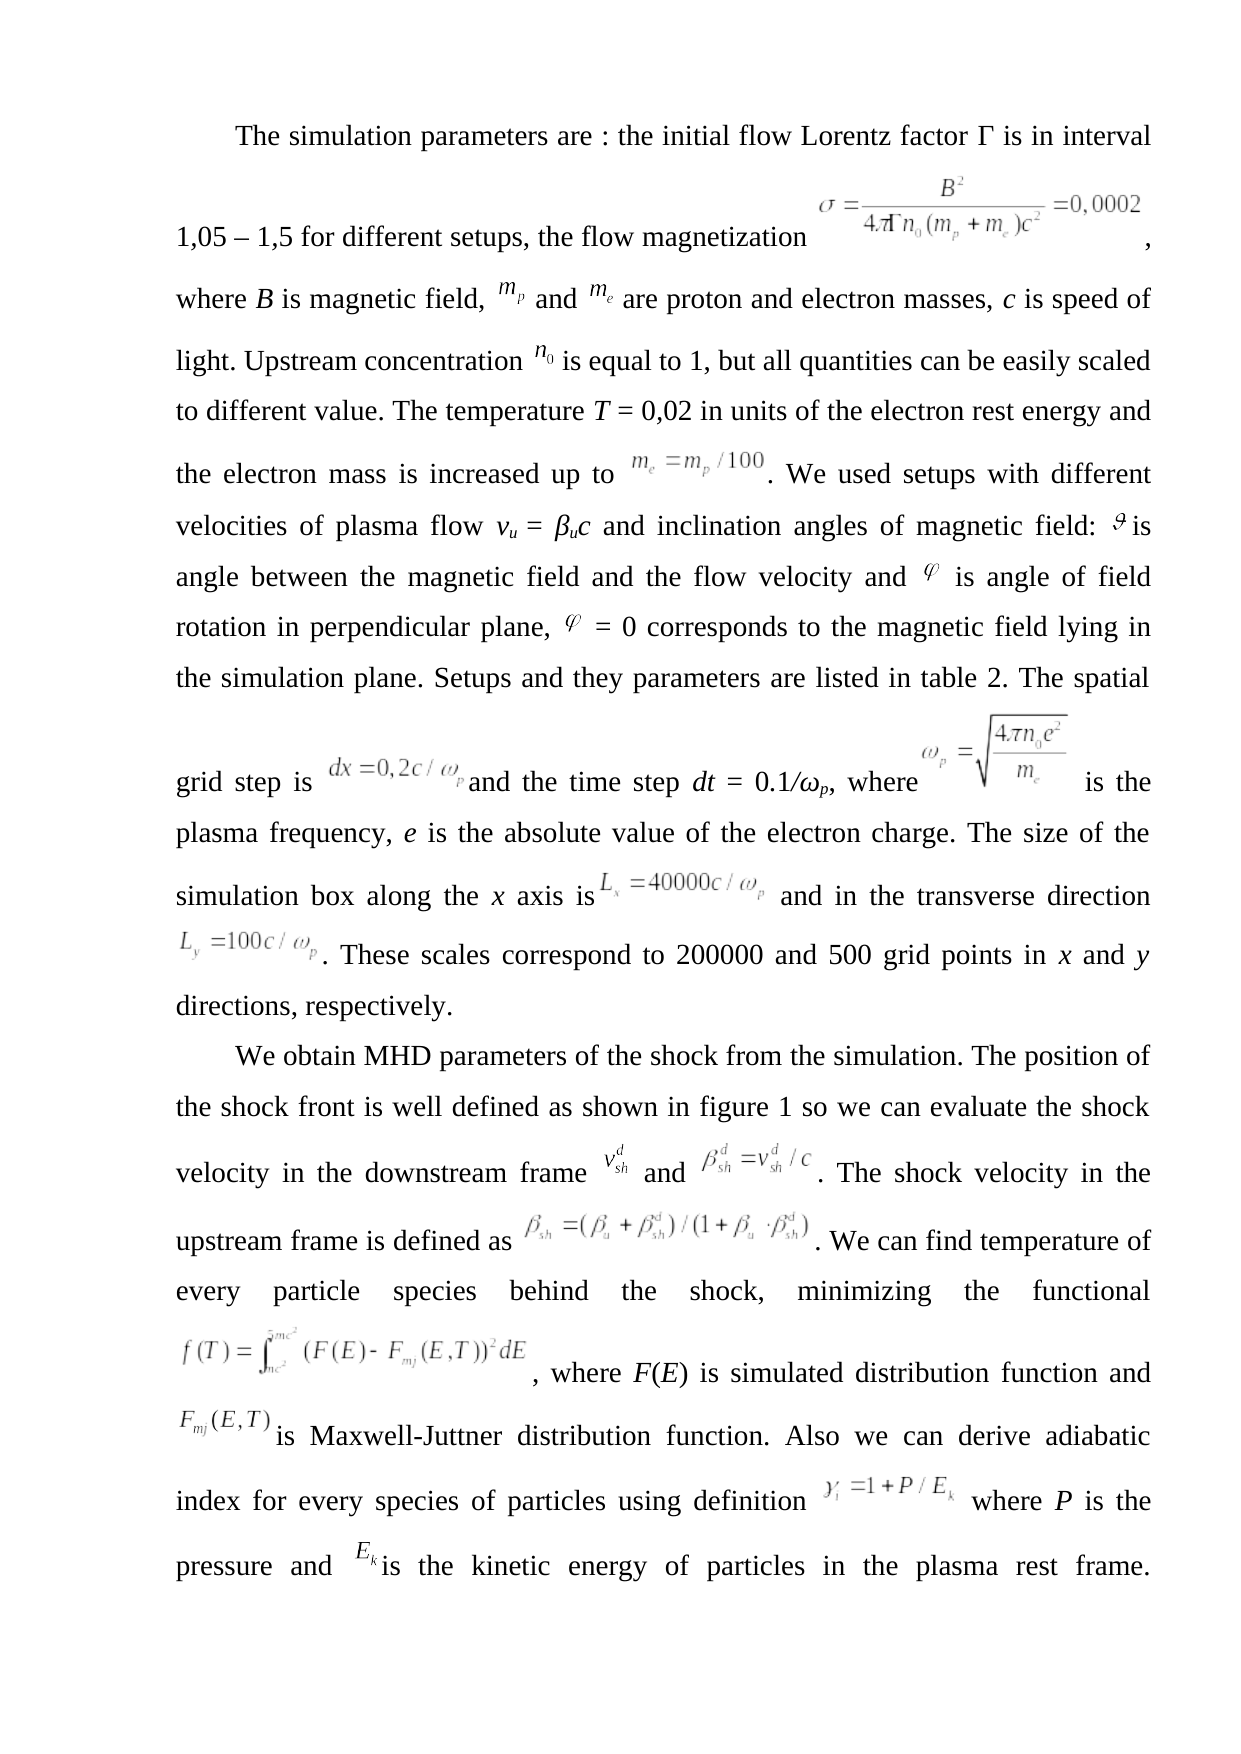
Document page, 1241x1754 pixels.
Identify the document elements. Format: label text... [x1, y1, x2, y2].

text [176, 1038, 1152, 1582]
text The simulation parameters are : the initial flow Lorentz factor Γ is in interval 1,05 – 1,5 for different setups, the flow magnetization , where B is magnetic field, and are proton and electron masses, c is speed of light. Upstream concentration is equal to 1, but all quantities can be easily scaled to different value. The temperature T = 0,02 in units of the electron rest energy and the electron mass is increased up to . We used setups with different velocities of plasma flow vu = βuc and inclination angles of magnetic field: is angle between the magnetic field and the flow velocity and is angle of field rotation in perpendicular plane, = 0 corresponds to the magnetic field lying in the simulation plane. Setups and they parameters are listed in table 2. The spatial grid step is and the time step dt = 0.1/ωp, where is the plasma frequency, e is the absolute value of the electron charge. The size of the simulation box along the x axis is and in the transverse direction . These scales correspond to 200000 and 500 grid points in x and y directions, respectively. [176, 118, 1152, 1021]
